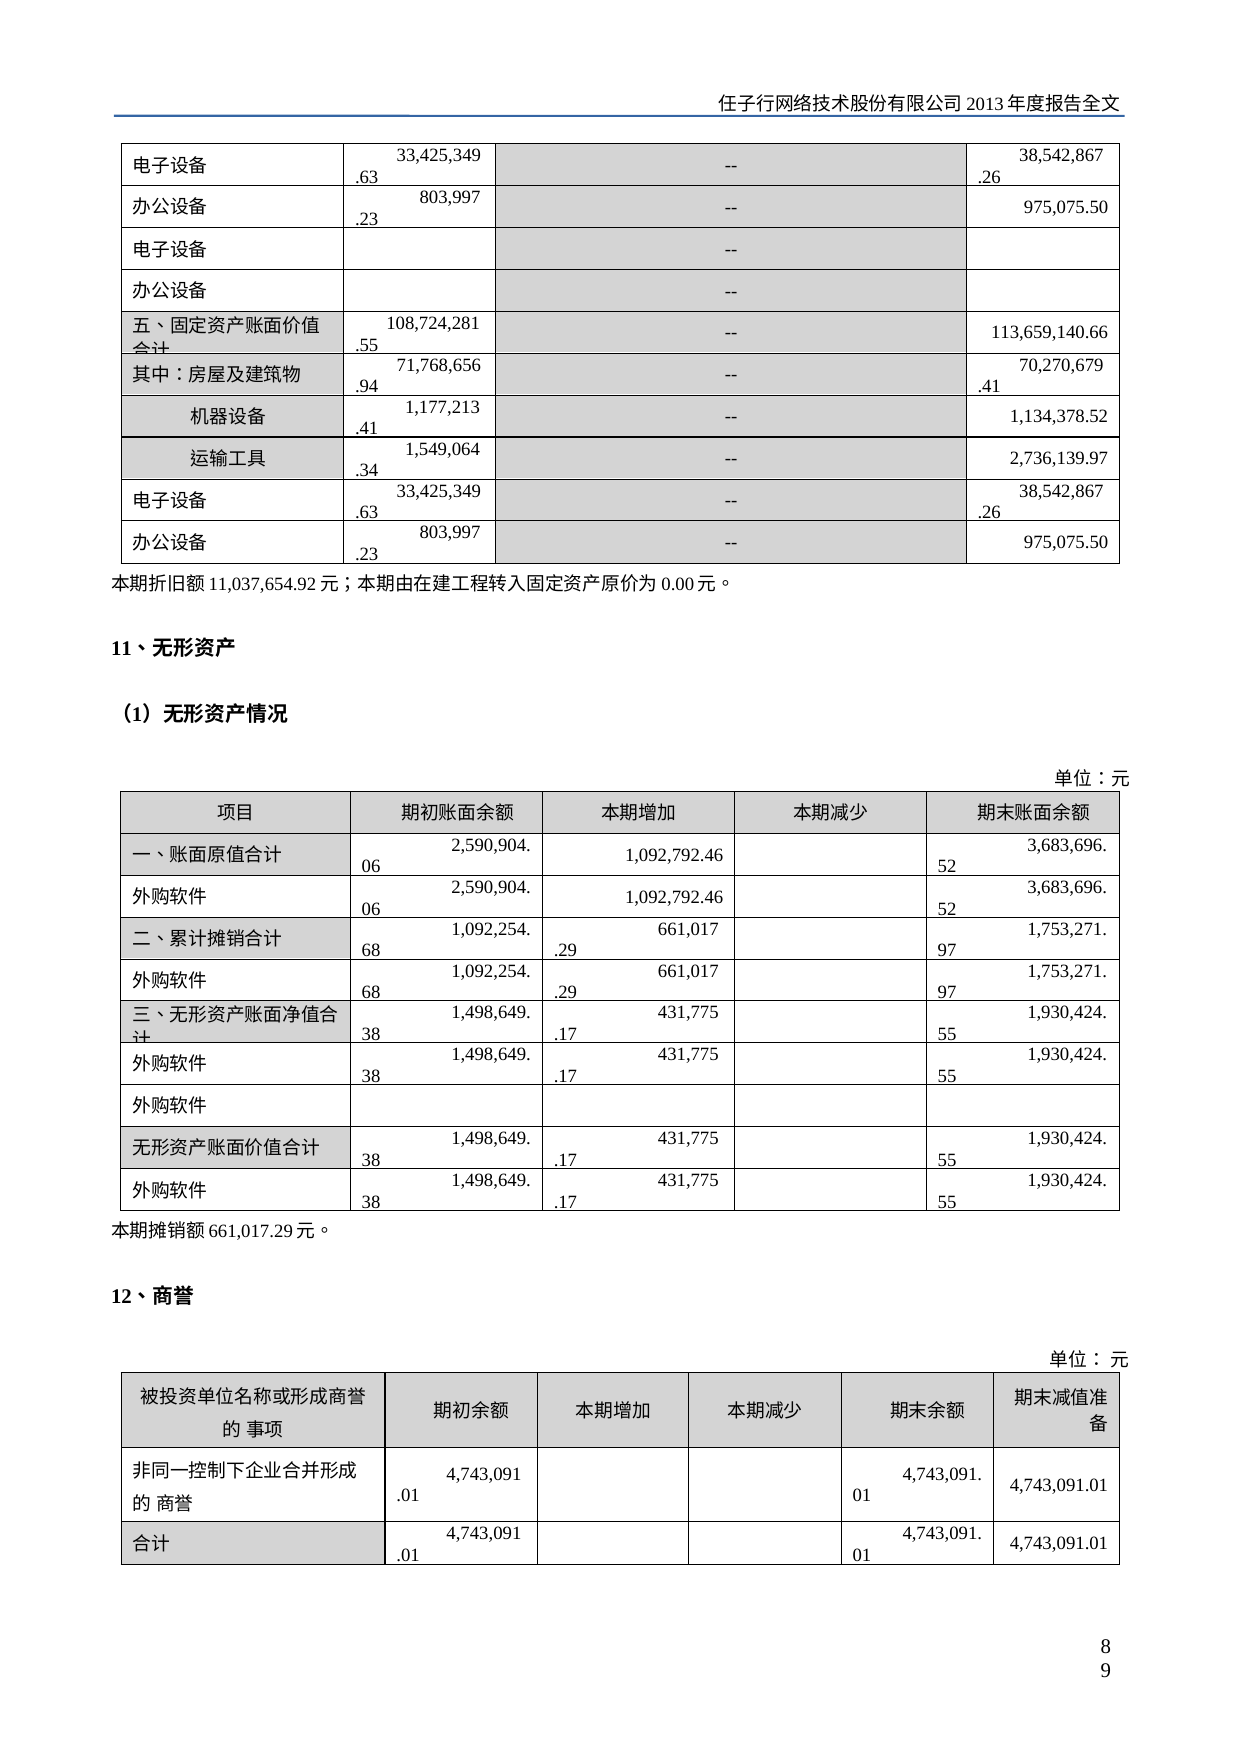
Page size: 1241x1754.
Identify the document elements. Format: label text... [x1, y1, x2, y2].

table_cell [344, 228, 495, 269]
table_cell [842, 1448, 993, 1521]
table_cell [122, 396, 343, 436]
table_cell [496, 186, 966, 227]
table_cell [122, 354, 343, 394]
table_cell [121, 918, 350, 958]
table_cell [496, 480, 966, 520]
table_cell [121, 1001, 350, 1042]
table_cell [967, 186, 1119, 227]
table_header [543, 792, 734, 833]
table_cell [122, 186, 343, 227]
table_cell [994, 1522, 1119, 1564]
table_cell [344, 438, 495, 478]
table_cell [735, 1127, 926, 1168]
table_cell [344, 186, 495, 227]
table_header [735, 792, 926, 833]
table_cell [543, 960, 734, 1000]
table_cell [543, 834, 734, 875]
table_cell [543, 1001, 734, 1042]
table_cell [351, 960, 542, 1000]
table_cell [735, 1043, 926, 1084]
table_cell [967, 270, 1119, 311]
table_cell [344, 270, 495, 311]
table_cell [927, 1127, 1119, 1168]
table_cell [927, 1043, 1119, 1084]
text 12、商誉 [111, 1281, 1129, 1309]
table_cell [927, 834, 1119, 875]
text 本期折旧额11,037,654.92元；本期由在建工程转入固定资产原价为0.00元。 [111, 570, 1129, 596]
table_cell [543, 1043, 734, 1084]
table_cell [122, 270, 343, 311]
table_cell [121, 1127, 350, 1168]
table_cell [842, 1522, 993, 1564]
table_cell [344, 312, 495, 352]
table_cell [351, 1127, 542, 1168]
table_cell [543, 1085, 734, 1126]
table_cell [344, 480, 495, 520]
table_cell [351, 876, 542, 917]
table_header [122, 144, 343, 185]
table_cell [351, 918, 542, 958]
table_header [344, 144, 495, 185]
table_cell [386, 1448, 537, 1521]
text 11、无形资产 [111, 633, 1129, 662]
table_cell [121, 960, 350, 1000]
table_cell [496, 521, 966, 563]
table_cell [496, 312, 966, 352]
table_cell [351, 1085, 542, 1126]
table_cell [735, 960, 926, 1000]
text 单位： 元 [111, 1347, 1129, 1372]
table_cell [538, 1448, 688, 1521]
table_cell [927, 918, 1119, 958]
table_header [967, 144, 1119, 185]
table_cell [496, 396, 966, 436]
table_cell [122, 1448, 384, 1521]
text 本期摊销额661,017.29元。 [111, 1218, 1129, 1243]
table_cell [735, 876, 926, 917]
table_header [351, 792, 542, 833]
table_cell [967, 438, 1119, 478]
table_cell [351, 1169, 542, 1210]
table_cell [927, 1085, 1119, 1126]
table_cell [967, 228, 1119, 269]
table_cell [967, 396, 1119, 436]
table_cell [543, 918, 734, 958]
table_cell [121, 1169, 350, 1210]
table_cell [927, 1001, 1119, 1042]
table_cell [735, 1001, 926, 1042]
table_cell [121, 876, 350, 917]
text （1）无形资产情况 [111, 699, 1129, 728]
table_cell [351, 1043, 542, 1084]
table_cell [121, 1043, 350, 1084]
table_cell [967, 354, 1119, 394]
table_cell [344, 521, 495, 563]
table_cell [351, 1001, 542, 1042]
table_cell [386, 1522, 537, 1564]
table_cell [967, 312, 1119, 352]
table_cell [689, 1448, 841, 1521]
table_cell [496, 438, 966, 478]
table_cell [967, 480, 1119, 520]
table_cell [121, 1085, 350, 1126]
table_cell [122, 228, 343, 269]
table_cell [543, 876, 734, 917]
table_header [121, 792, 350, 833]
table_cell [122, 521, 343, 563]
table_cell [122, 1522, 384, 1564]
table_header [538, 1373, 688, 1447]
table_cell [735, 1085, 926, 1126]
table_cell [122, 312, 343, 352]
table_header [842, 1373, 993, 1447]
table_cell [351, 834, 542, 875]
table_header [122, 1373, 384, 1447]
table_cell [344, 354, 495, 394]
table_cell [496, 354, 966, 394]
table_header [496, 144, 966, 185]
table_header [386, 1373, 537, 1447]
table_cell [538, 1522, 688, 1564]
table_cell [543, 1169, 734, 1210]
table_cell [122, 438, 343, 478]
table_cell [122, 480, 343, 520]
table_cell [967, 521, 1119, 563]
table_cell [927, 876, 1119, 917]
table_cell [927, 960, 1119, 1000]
text 单位：元 [111, 765, 1129, 791]
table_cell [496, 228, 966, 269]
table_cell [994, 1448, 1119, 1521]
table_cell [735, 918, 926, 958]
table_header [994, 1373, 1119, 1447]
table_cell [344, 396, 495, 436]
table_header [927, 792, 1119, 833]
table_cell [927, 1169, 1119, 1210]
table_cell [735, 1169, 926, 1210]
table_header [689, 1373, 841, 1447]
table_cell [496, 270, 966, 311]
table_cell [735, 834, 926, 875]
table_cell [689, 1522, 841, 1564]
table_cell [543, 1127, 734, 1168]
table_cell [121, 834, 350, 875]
